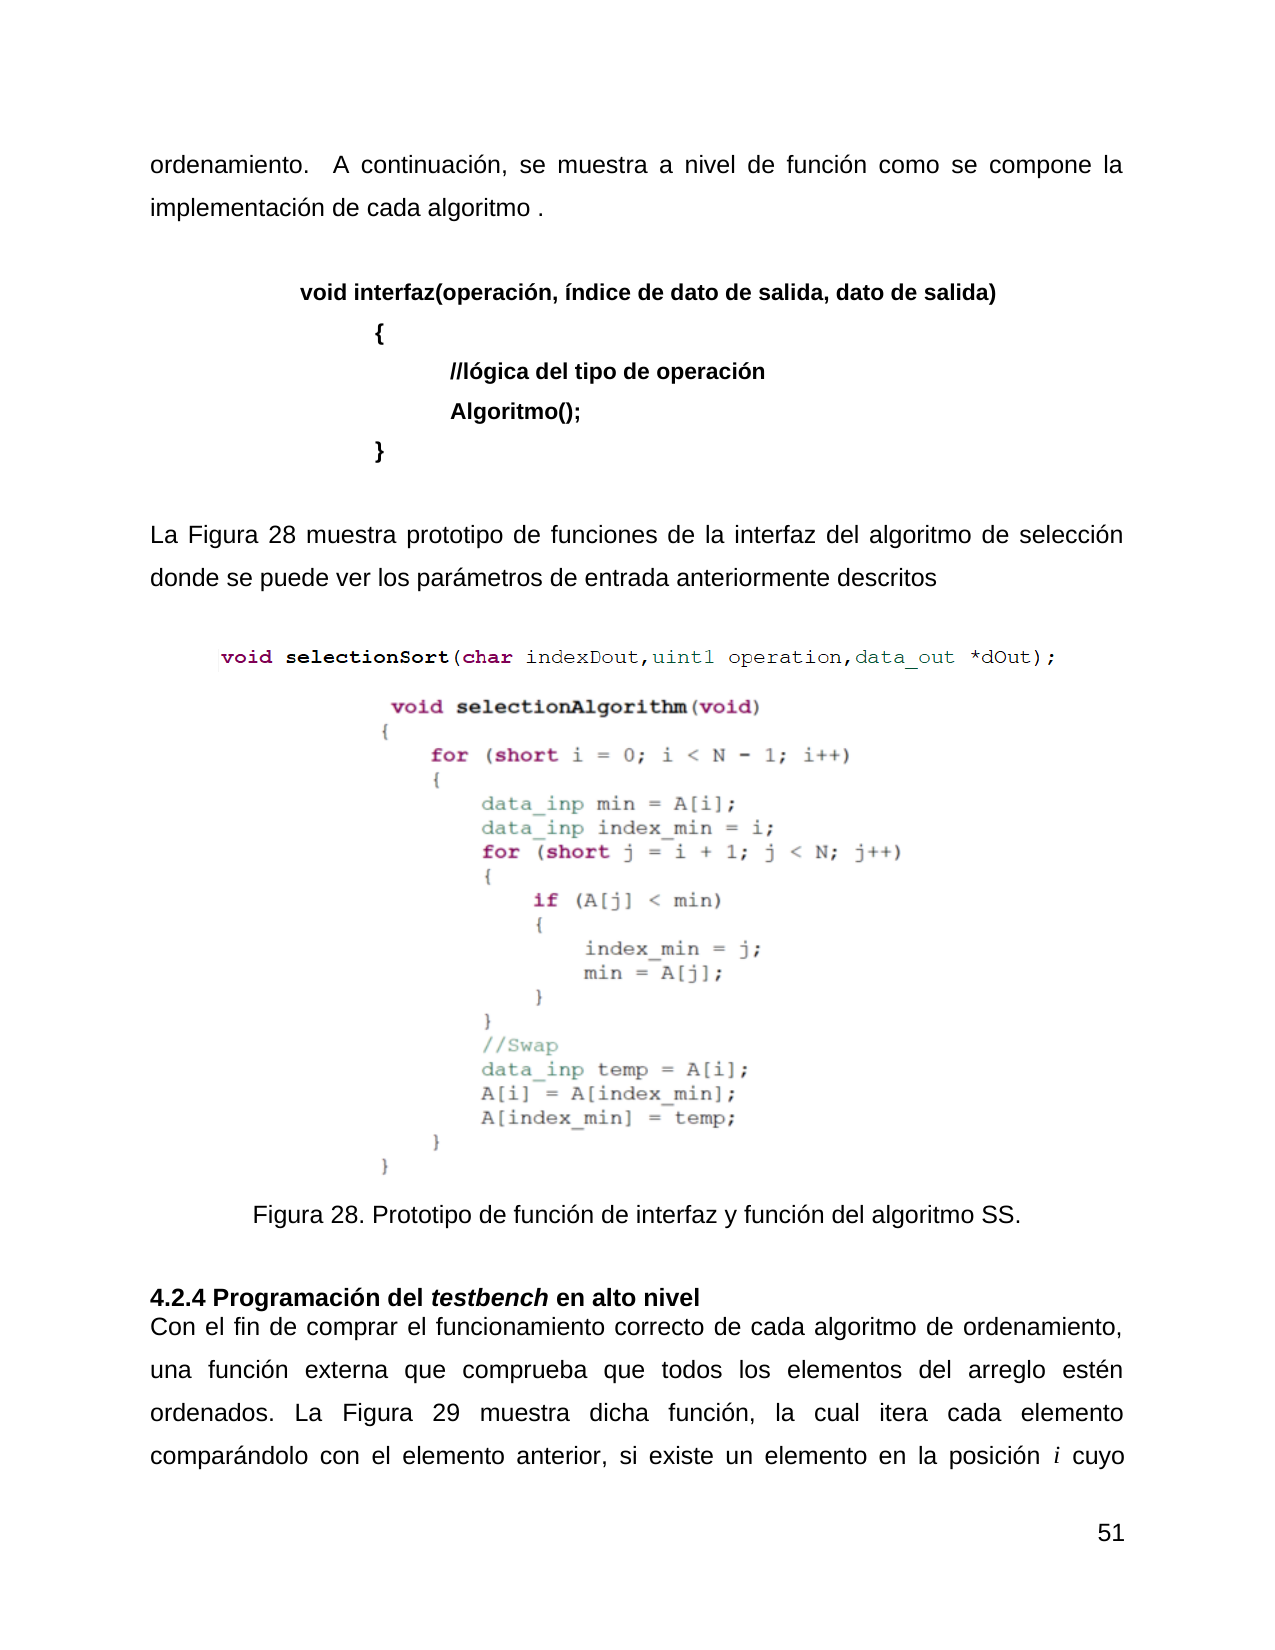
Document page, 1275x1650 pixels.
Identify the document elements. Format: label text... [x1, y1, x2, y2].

picture [218, 649, 1057, 672]
text void interfaz(operación, índice de dato de salida, dato de salida) [300, 279, 1125, 306]
text //lógica del tipo de operación [150, 358, 1125, 385]
picture [372, 692, 903, 1187]
text Algoritmo(); [150, 398, 1125, 424]
subtitle 4.2.4 Programación del testbench en alto nivel [150, 1283, 1125, 1312]
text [150, 150, 1125, 222]
text Figura 28. Prototipo de función de interfaz y función del algoritmo SS. [150, 1201, 1125, 1229]
text } [300, 437, 1125, 464]
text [150, 1312, 1125, 1470]
text { [300, 319, 1125, 345]
text La Figura 28 muestra prototipo de funciones de la interfaz del algoritmo de selección donde se puede ver los parámetros de entrada anteriormente descritos [150, 520, 1125, 592]
